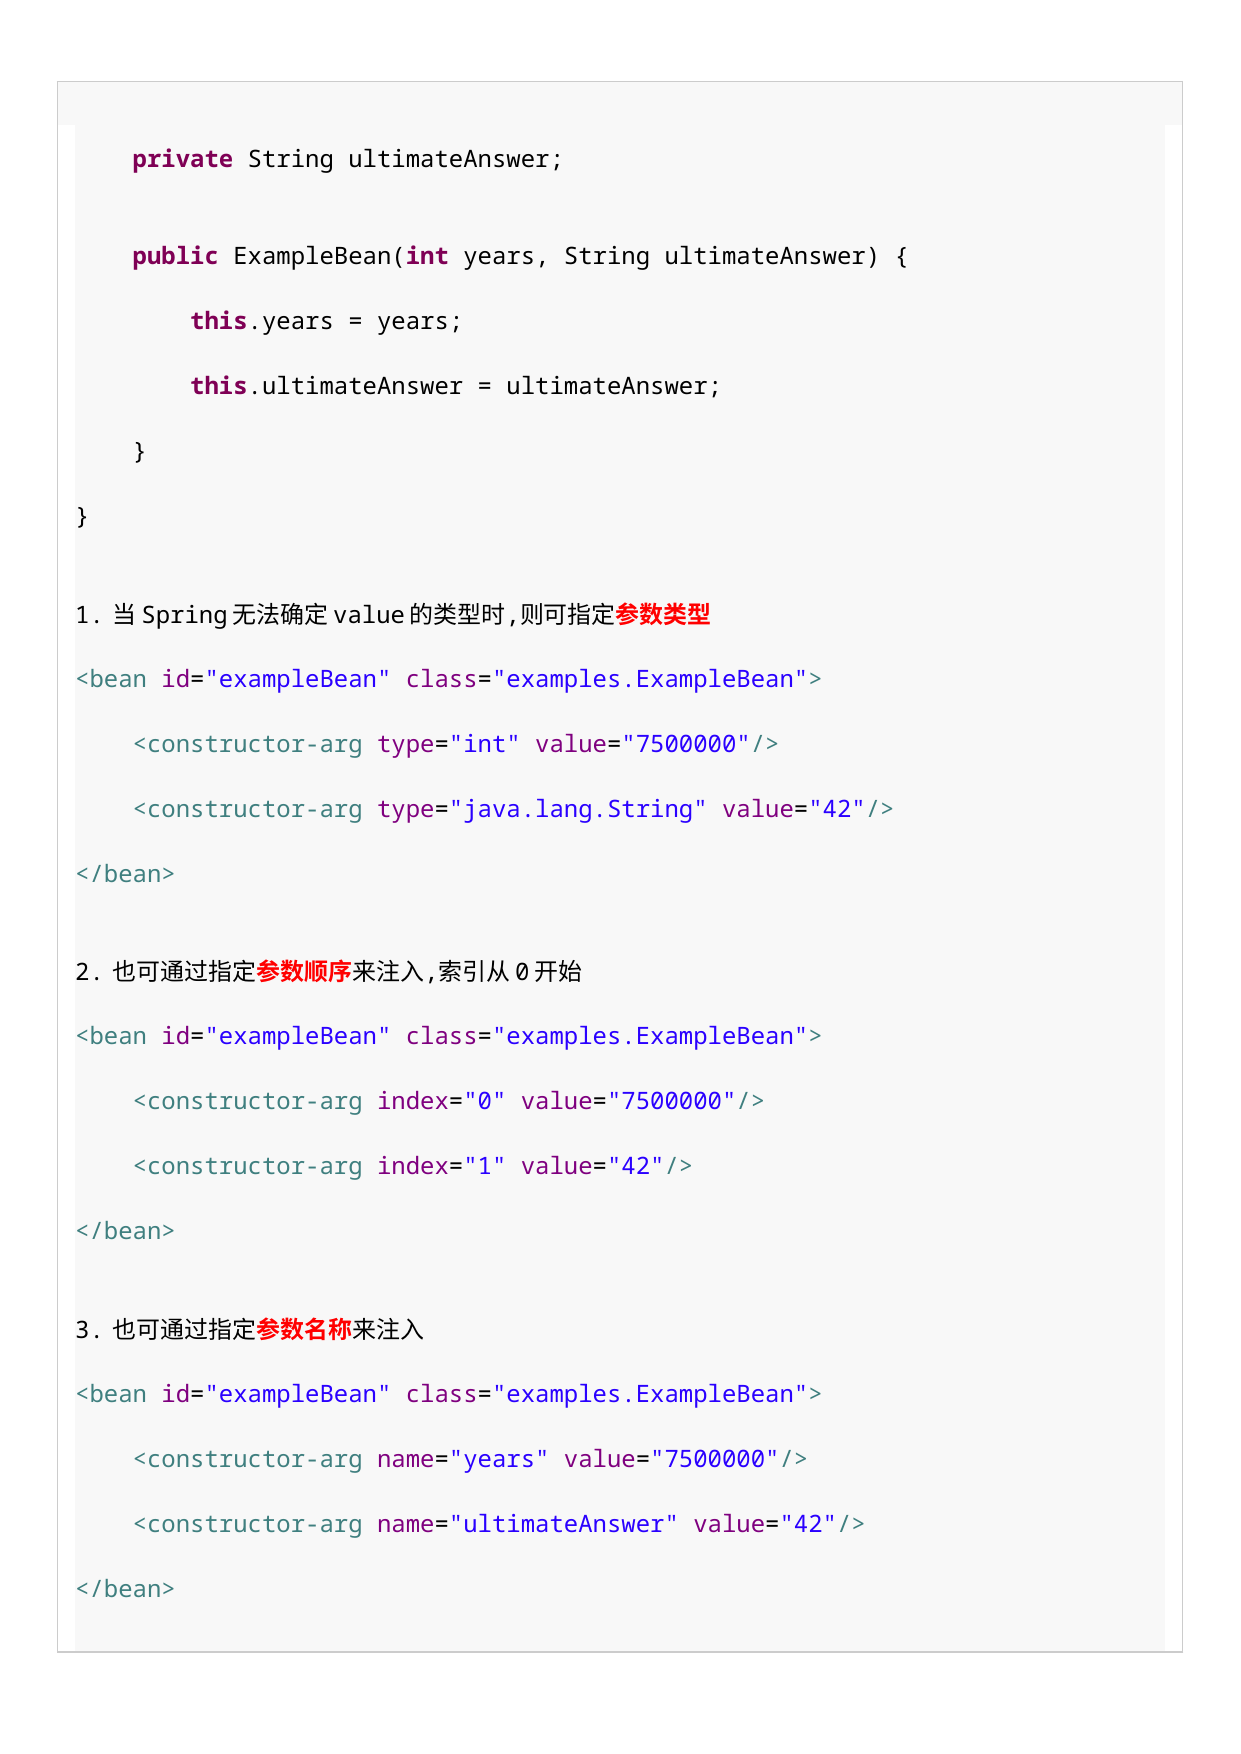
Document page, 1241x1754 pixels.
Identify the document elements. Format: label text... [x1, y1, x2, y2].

text <bean id="exampleBean" class="examples.ExampleBean"> [75, 1360, 1165, 1425]
text public ExampleBean(int years, String ultimateAnswer) { [75, 223, 1165, 288]
text } [75, 418, 1165, 483]
text </bean> [75, 1198, 1165, 1263]
text <bean id="exampleBean" class="examples.ExampleBean"> [75, 645, 1165, 710]
list 也可通过指定参数名称来注入 [75, 1295, 1165, 1360]
text <constructor-arg index="0" value="7500000"/> [75, 1068, 1165, 1133]
text </bean> [75, 840, 1165, 905]
text </bean> [75, 1555, 1165, 1620]
text <constructor-arg name="ultimateAnswer" value="42"/> [75, 1490, 1165, 1555]
text this.years = years; [75, 288, 1165, 353]
text } [75, 483, 1165, 548]
list 当Spring无法确定value的类型时,则可指定参数类型 [75, 580, 1165, 645]
text private String ultimateAnswer; [75, 125, 1165, 190]
text <constructor-arg index="1" value="42"/> [75, 1133, 1165, 1198]
text <bean id="exampleBean" class="examples.ExampleBean"> [75, 1003, 1165, 1068]
text <constructor-arg type="int" value="7500000"/> [75, 710, 1165, 775]
text <constructor-arg name="years" value="7500000"/> [75, 1425, 1165, 1490]
text <constructor-arg type="java.lang.String" value="42"/> [75, 775, 1165, 840]
list 也可通过指定参数顺序来注入,索引从0开始 [75, 938, 1165, 1003]
text this.ultimateAnswer = ultimateAnswer; [75, 353, 1165, 418]
